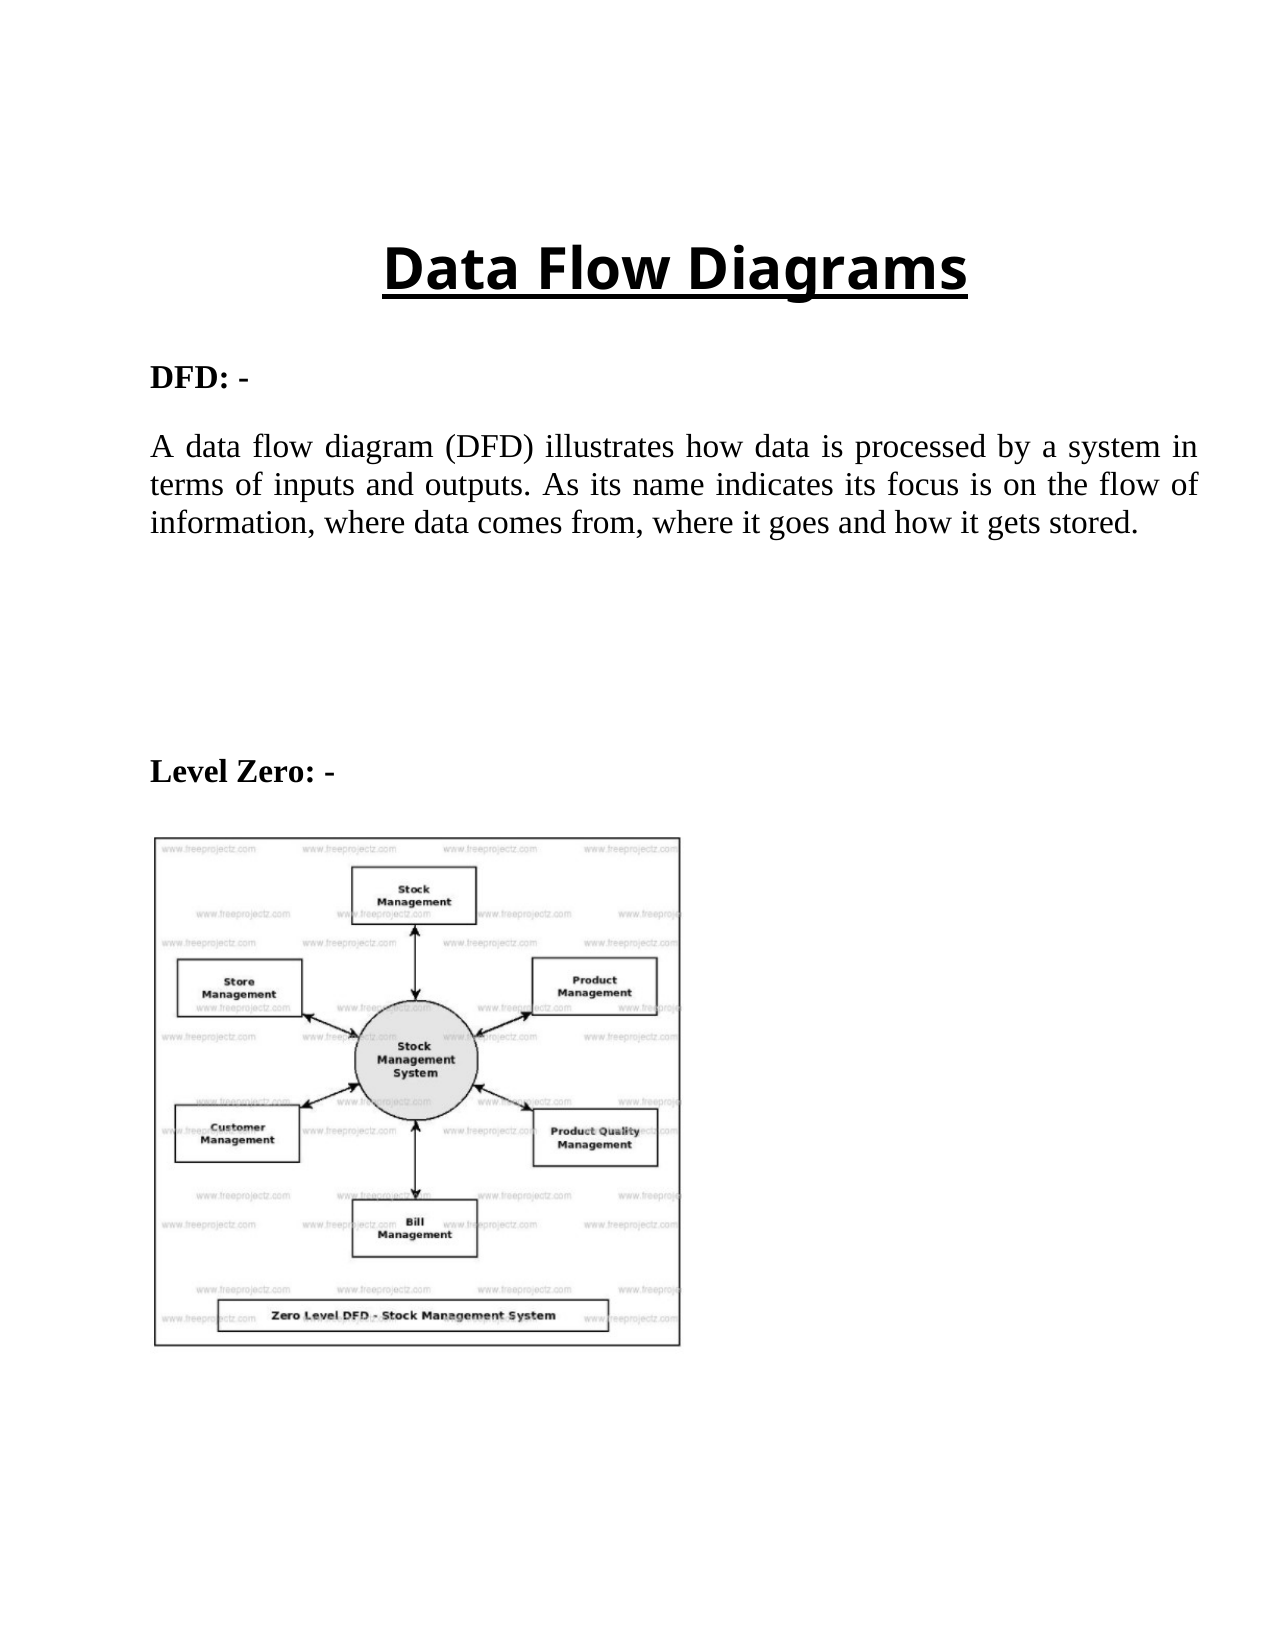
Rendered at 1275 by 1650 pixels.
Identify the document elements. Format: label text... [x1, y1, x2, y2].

text Level Zero: - [150, 752, 1200, 790]
text A data flow diagram (DFD) illustrates how data is processed by a system in terms of inputs and outputs. As its name indicates its focus is on the flow of information, where data comes from, where it goes and how it gets stored. [150, 426, 1200, 541]
text DFD: - [150, 357, 1200, 396]
picture [150, 828, 686, 1355]
text Data Flow Diagrams [150, 227, 1200, 307]
